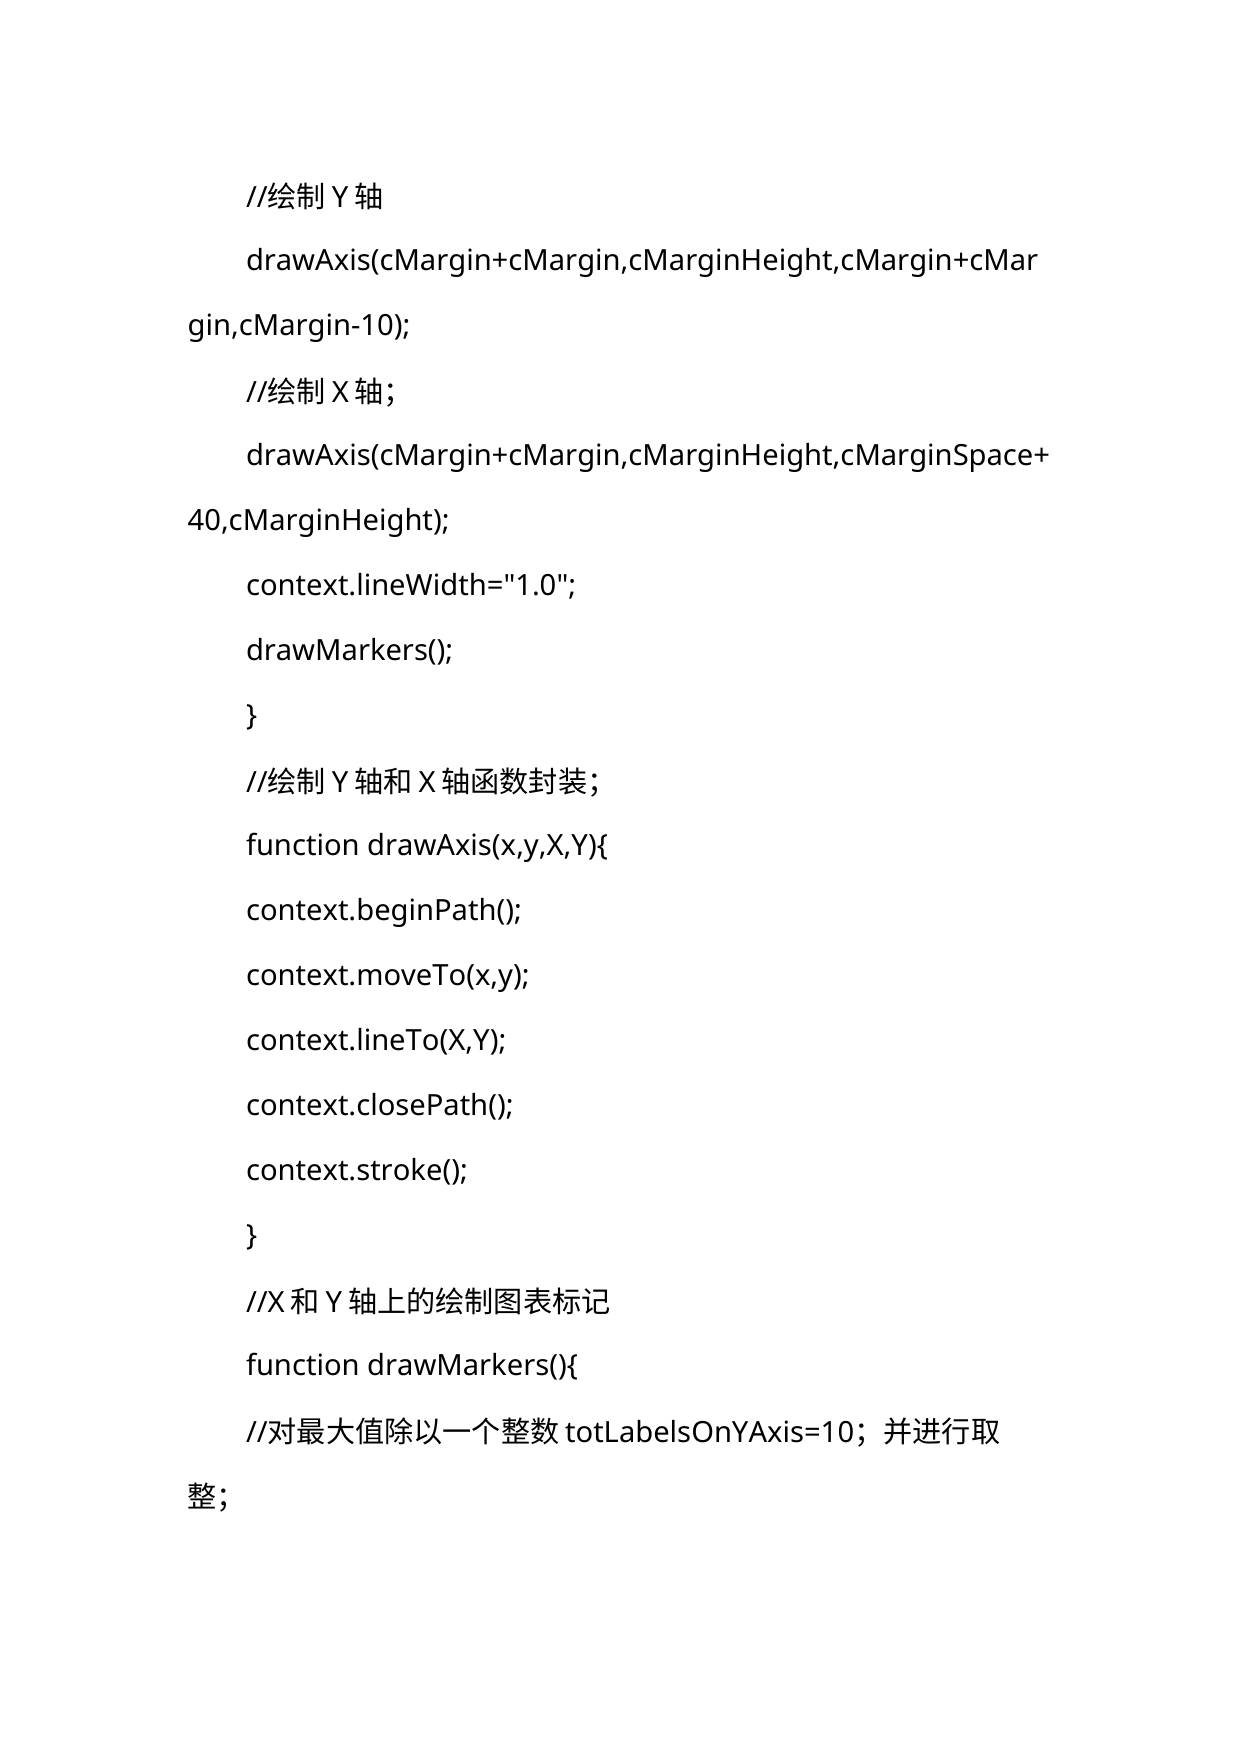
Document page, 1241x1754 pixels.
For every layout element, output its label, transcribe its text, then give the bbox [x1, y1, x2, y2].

text drawMarkers(); [187, 617, 1053, 682]
text context.stroke(); [187, 1137, 1053, 1202]
text context.beginPath(); [187, 877, 1053, 942]
text context.moveTo(x,y); [187, 942, 1053, 1007]
text } [187, 682, 1053, 747]
text context.closePath(); [187, 1072, 1053, 1137]
text //对最大值除以一个整数totLabelsOnYAxis=10；并进行取整； [187, 1397, 1053, 1527]
text //绘制Y轴和X轴函数封装； [187, 747, 1053, 812]
text } [187, 1202, 1053, 1267]
text function drawAxis(x,y,X,Y){ [187, 812, 1053, 877]
text function drawMarkers(){ [187, 1332, 1053, 1397]
text context.lineTo(X,Y); [187, 1007, 1053, 1072]
text //绘制Y轴 [187, 162, 1053, 227]
text //绘制X轴； [187, 357, 1053, 422]
text //X和Y轴上的绘制图表标记 [187, 1267, 1053, 1332]
text drawAxis(cMargin+cMargin,cMarginHeight,cMarginSpace+40,cMarginHeight); [187, 422, 1053, 552]
text drawAxis(cMargin+cMargin,cMarginHeight,cMargin+cMargin,cMargin-10); [187, 227, 1053, 357]
text context.lineWidth="1.0"; [187, 552, 1053, 617]
